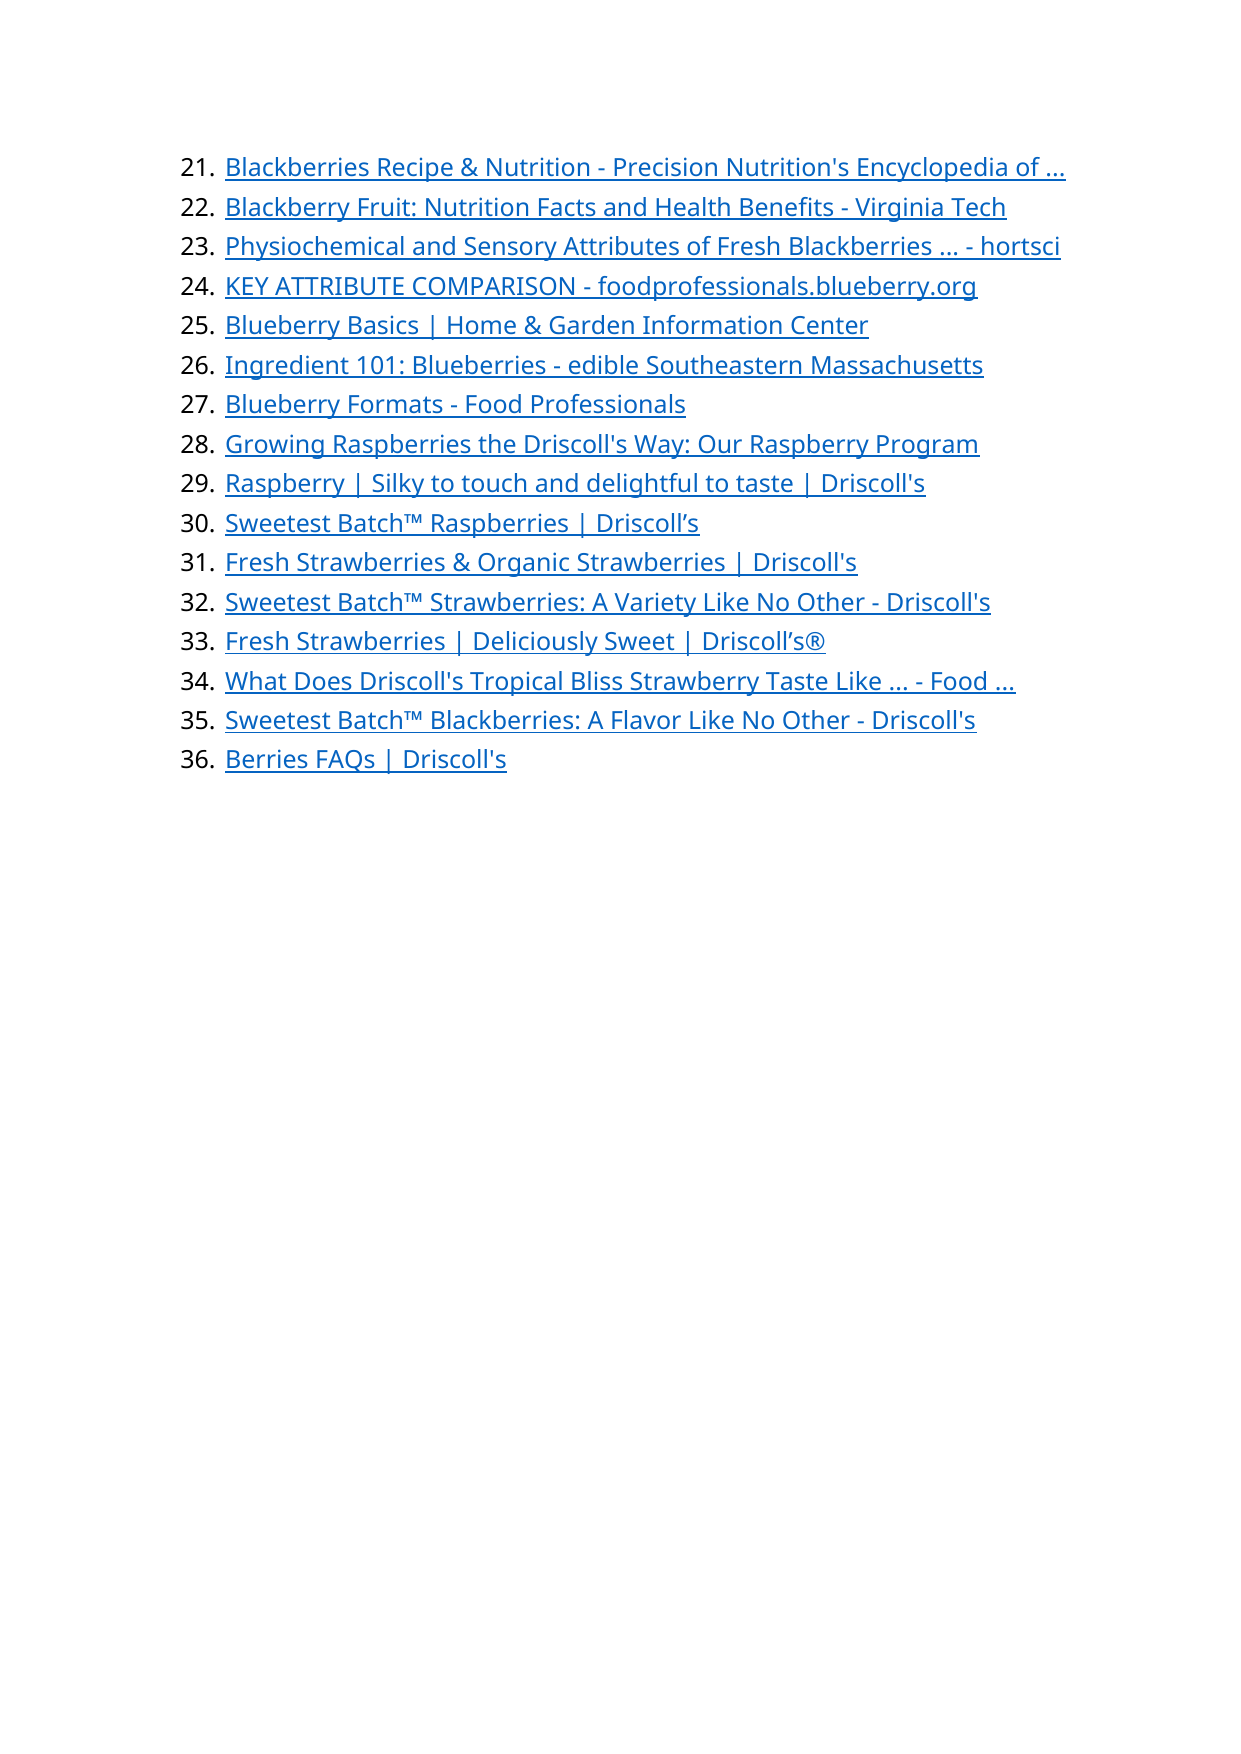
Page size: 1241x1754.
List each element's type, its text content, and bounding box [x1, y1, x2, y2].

list Growing Raspberries the Driscoll's Way: Our Raspberry Program [180, 426, 1090, 460]
list Blueberry Formats - Food Professionals [180, 387, 1090, 421]
list Sweetest Batch™ Strawberries: A Variety Like No Other - Driscoll's [180, 584, 1090, 618]
list Berries FAQs | Driscoll's [180, 742, 1090, 776]
list What Does Driscoll's Tropical Bliss Strawberry Taste Like ... - Food ... [180, 663, 1090, 697]
list Sweetest Batch™ Blackberries: A Flavor Like No Other - Driscoll's [180, 703, 1090, 737]
list Ingredient 101: Blueberries - edible Southeastern Massachusetts [180, 347, 1090, 381]
list Sweetest Batch™ Raspberries | Driscoll’s [180, 505, 1090, 539]
list Blackberries Recipe & Nutrition - Precision Nutrition's Encyclopedia of ... [180, 150, 1090, 184]
list Physiochemical and Sensory Attributes of Fresh Blackberries ... - hortsci [180, 229, 1090, 263]
list Blueberry Basics | Home & Garden Information Center [180, 308, 1090, 342]
list Blackberry Fruit: Nutrition Facts and Health Benefits - Virginia Tech [180, 189, 1090, 223]
list Fresh Strawberries & Organic Strawberries | Driscoll's [180, 545, 1090, 579]
list KEY ATTRIBUTE COMPARISON - foodprofessionals.blueberry.org [180, 268, 1090, 302]
list Fresh Strawberries | Deliciously Sweet | Driscoll’s® [180, 624, 1090, 658]
list Raspberry | Silky to touch and delightful to taste | Driscoll's [180, 466, 1090, 500]
